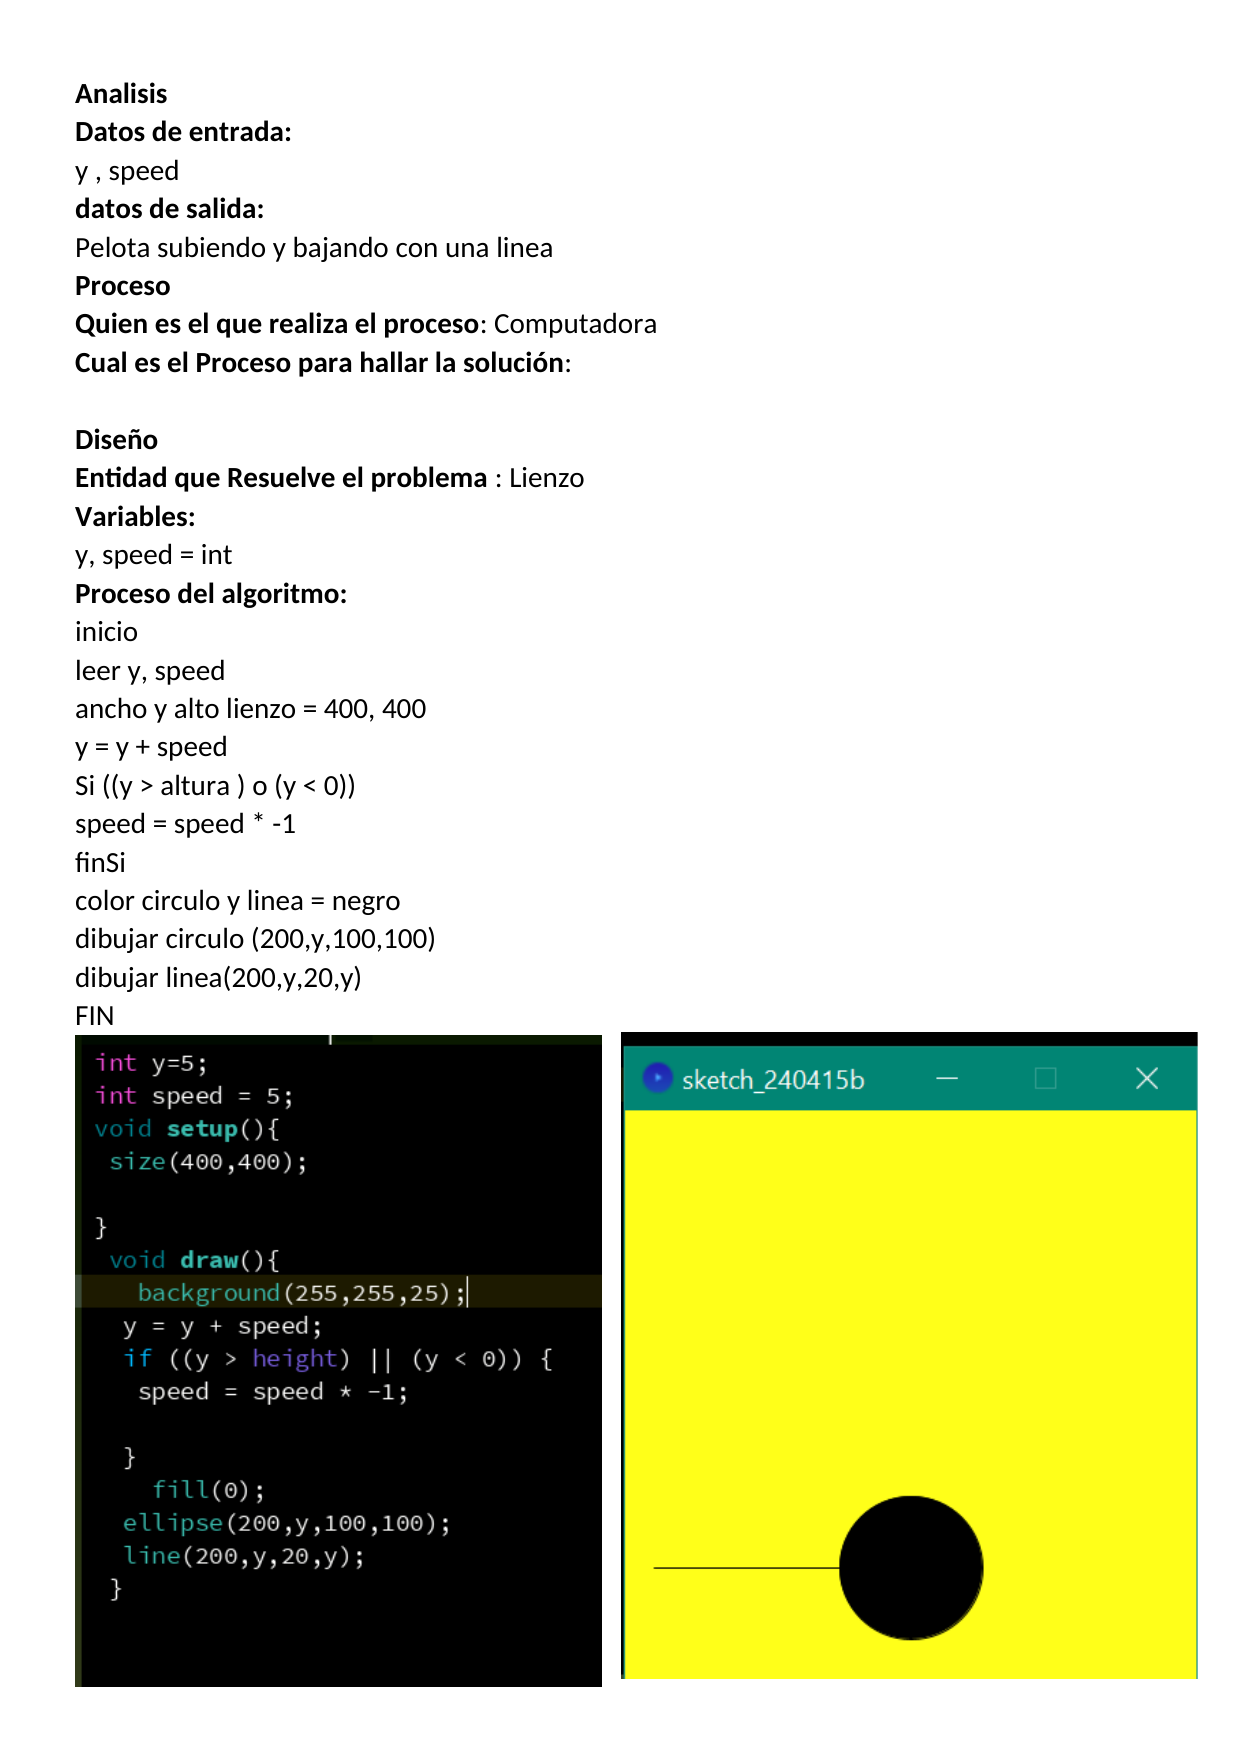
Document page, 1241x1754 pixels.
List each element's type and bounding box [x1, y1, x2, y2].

picture [75, 1035, 602, 1687]
picture [621, 1032, 1198, 1679]
text [75, 75, 1165, 1648]
